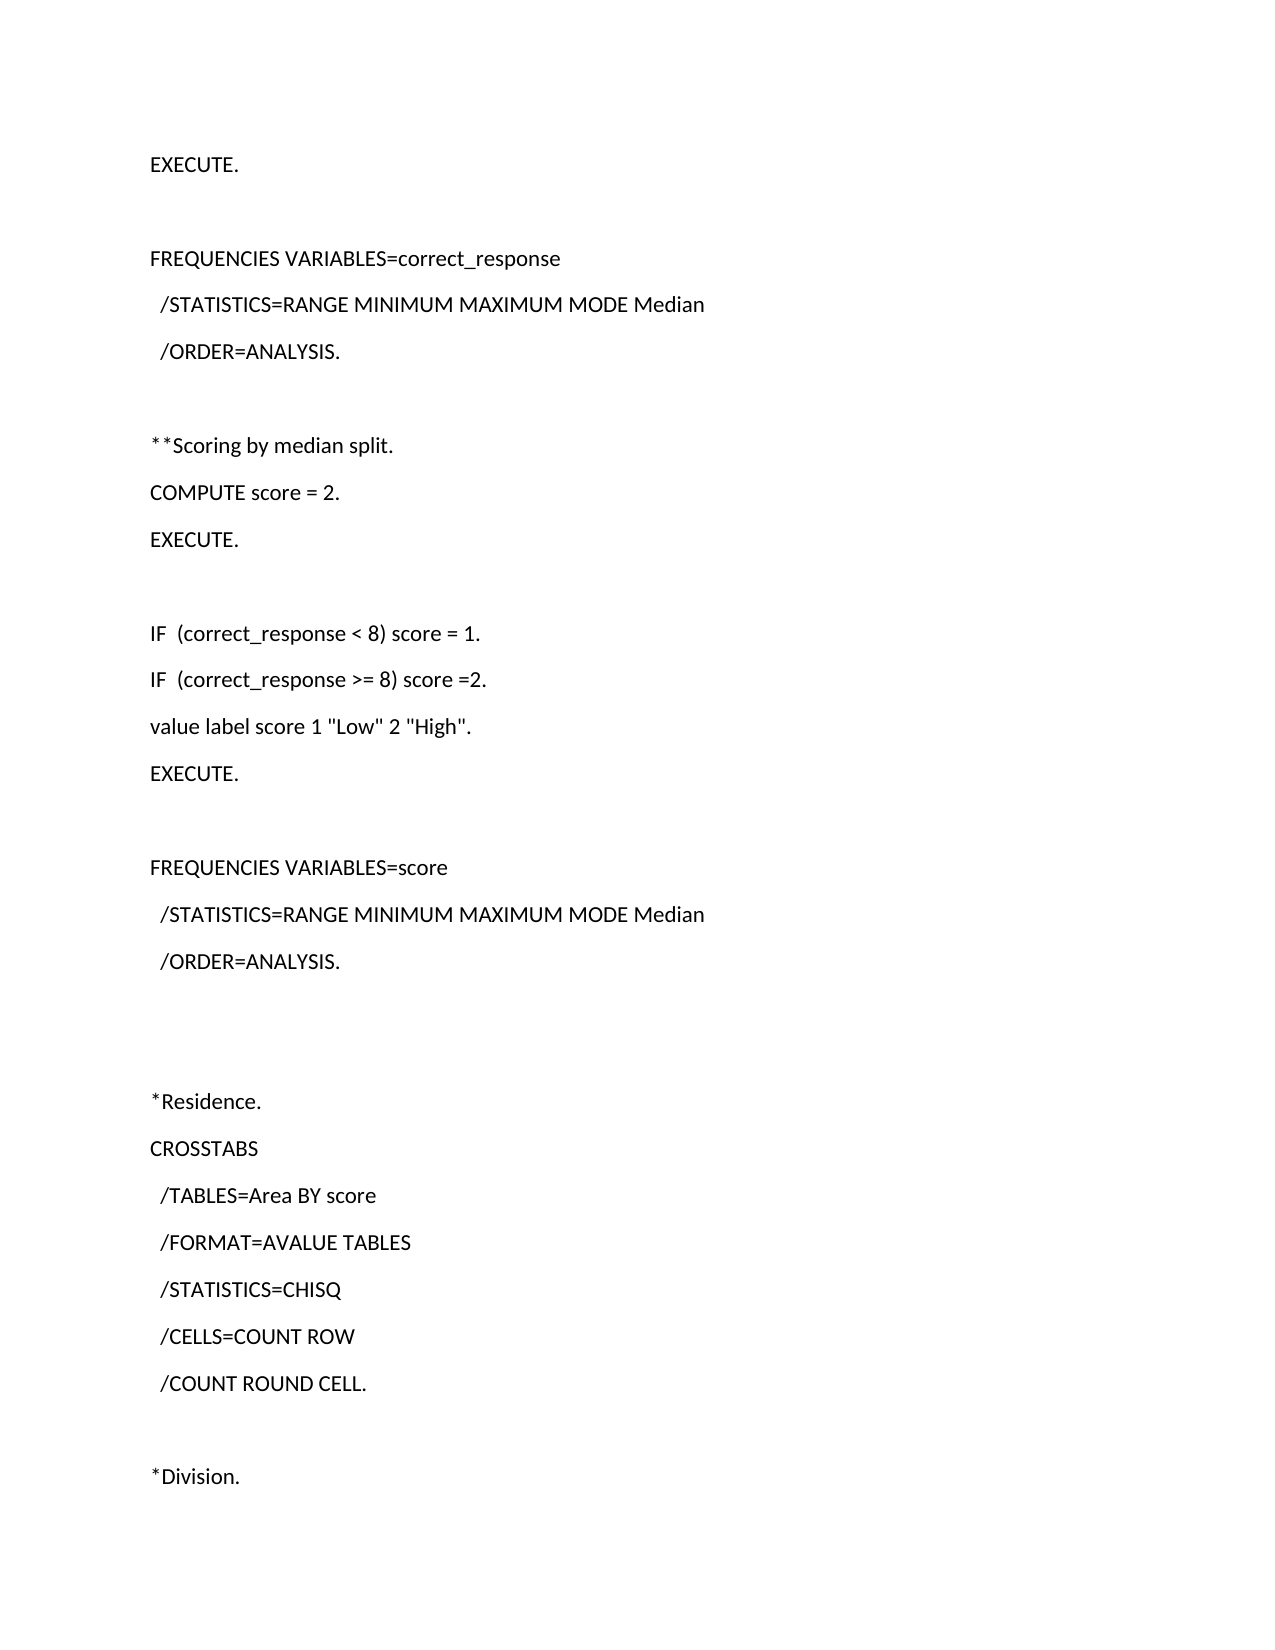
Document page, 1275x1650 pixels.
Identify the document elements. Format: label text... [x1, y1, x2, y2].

text /TABLES=Area BY score [150, 1181, 1125, 1209]
text /STATISTICS=RANGE MINIMUM MAXIMUM MODE Median [150, 291, 1125, 319]
text COMPUTE score = 2. [150, 478, 1125, 506]
text FREQUENCIES VARIABLES=score [150, 853, 1125, 881]
text EXECUTE. [150, 759, 1125, 787]
text EXECUTE. [150, 525, 1125, 553]
text FREQUENCIES VARIABLES=correct_response [150, 244, 1125, 272]
text *Residence. [150, 1087, 1125, 1116]
text IF (correct_response < 8) score = 1. [150, 619, 1125, 647]
text /COUNT ROUND CELL. [150, 1369, 1125, 1397]
text value label score 1 "Low" 2 "High". [150, 712, 1125, 741]
text /FORMAT=AVALUE TABLES [150, 1228, 1125, 1256]
text /ORDER=ANALYSIS. [150, 337, 1125, 366]
text CROSSTABS [150, 1134, 1125, 1162]
text IF (correct_response >= 8) score =2. [150, 666, 1125, 694]
text /ORDER=ANALYSIS. [150, 947, 1125, 975]
text /STATISTICS=RANGE MINIMUM MAXIMUM MODE Median [150, 900, 1125, 928]
text /CELLS=COUNT ROW [150, 1322, 1125, 1350]
text **Scoring by median split. [150, 431, 1125, 459]
text EXECUTE. [150, 150, 1125, 178]
text *Division. [150, 1462, 1125, 1491]
text /STATISTICS=CHISQ [150, 1275, 1125, 1303]
